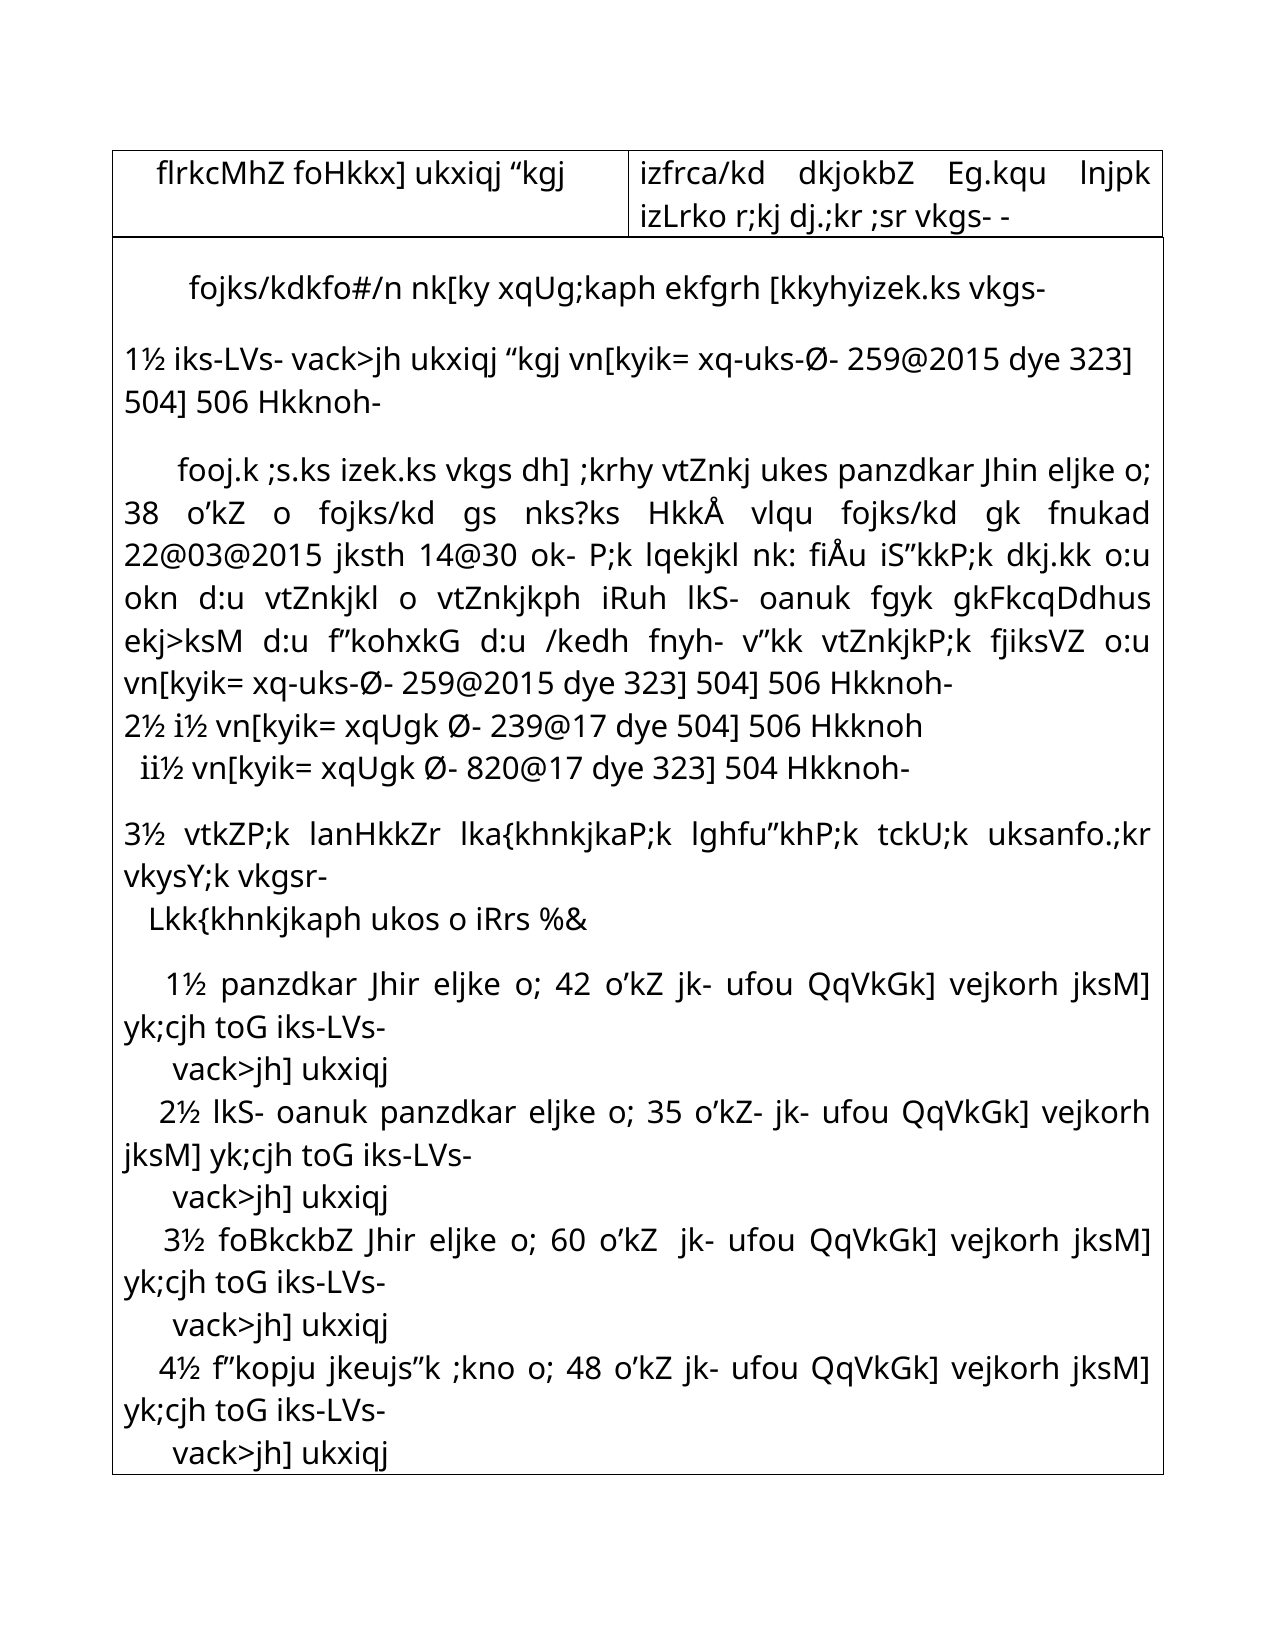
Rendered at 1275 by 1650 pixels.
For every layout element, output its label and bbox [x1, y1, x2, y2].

table_cell [113, 151, 628, 236]
table_cell [629, 151, 1162, 236]
table_header [113, 238, 1163, 1473]
